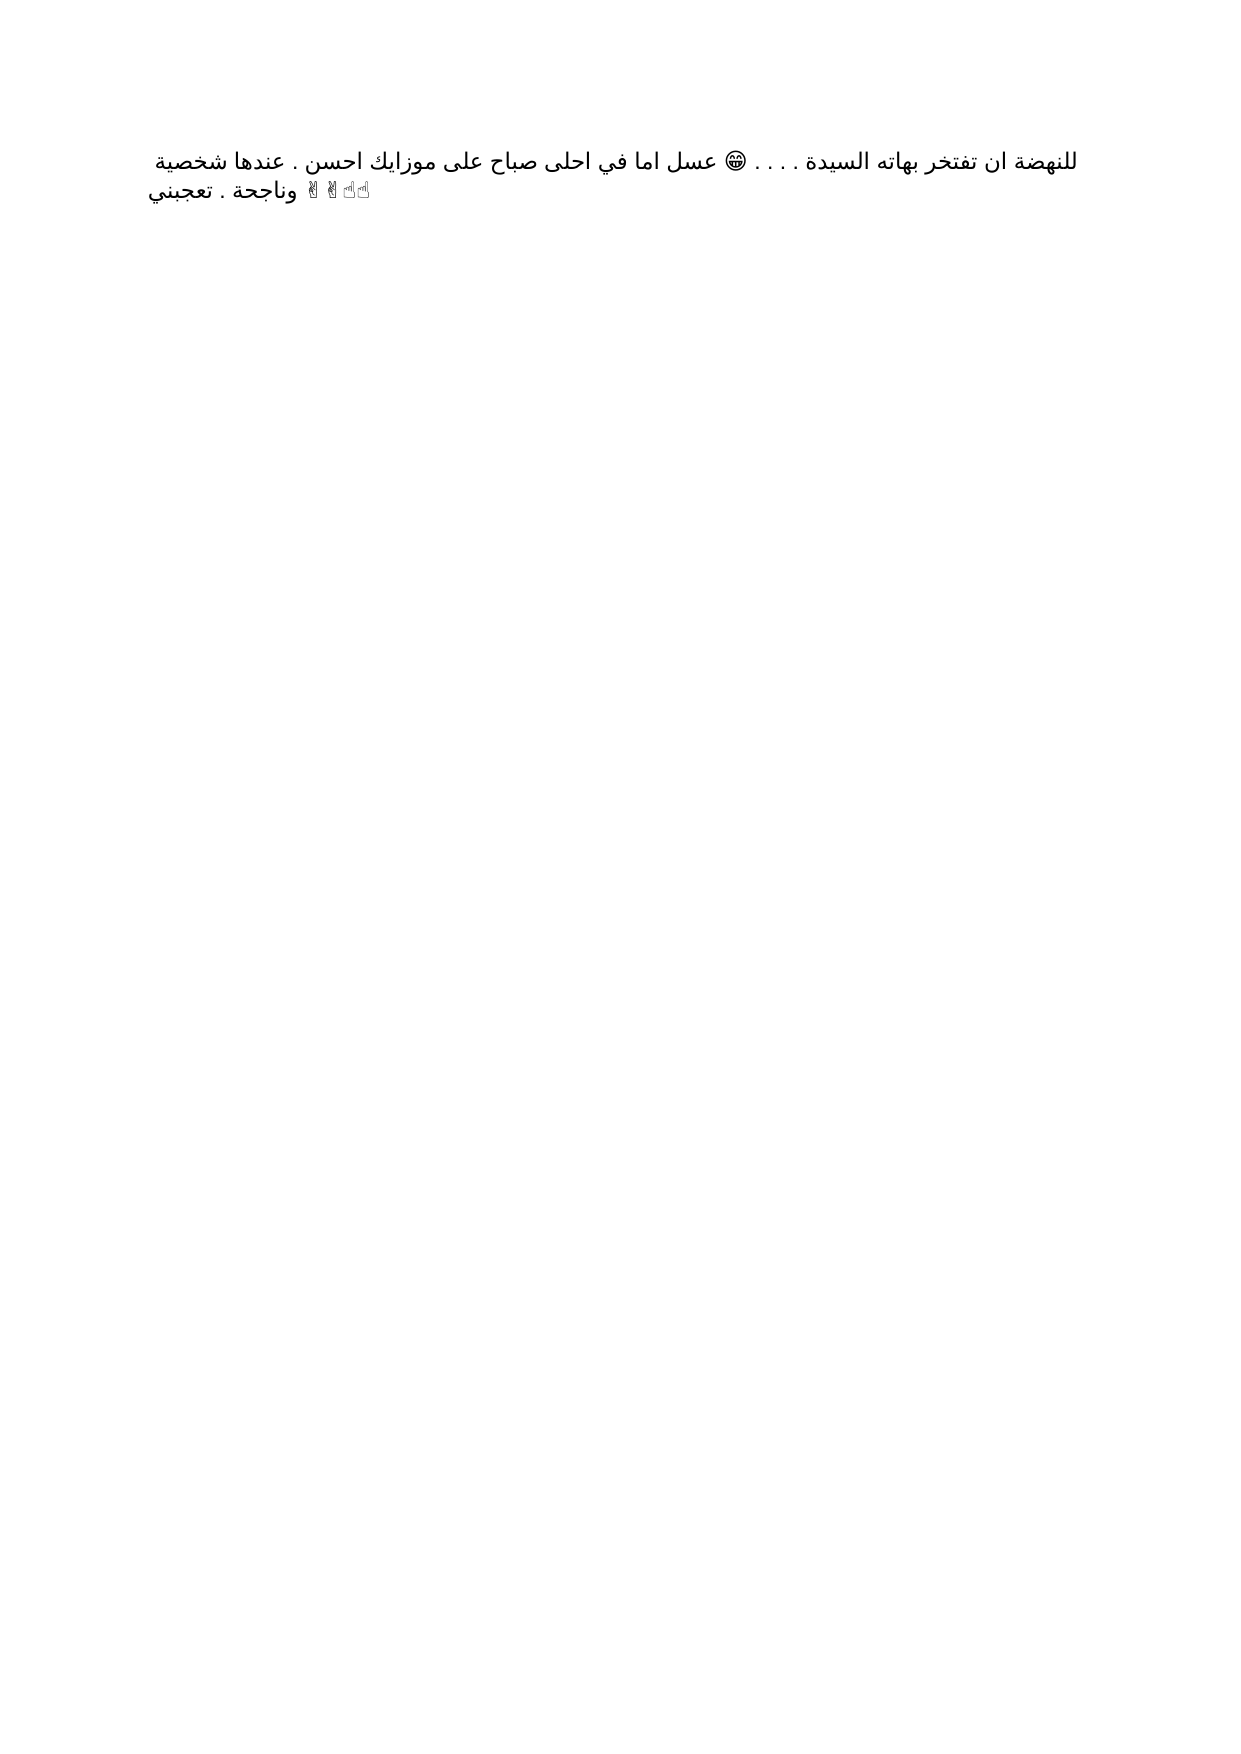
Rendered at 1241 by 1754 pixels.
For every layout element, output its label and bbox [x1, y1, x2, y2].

text [148, 148, 1093, 203]
